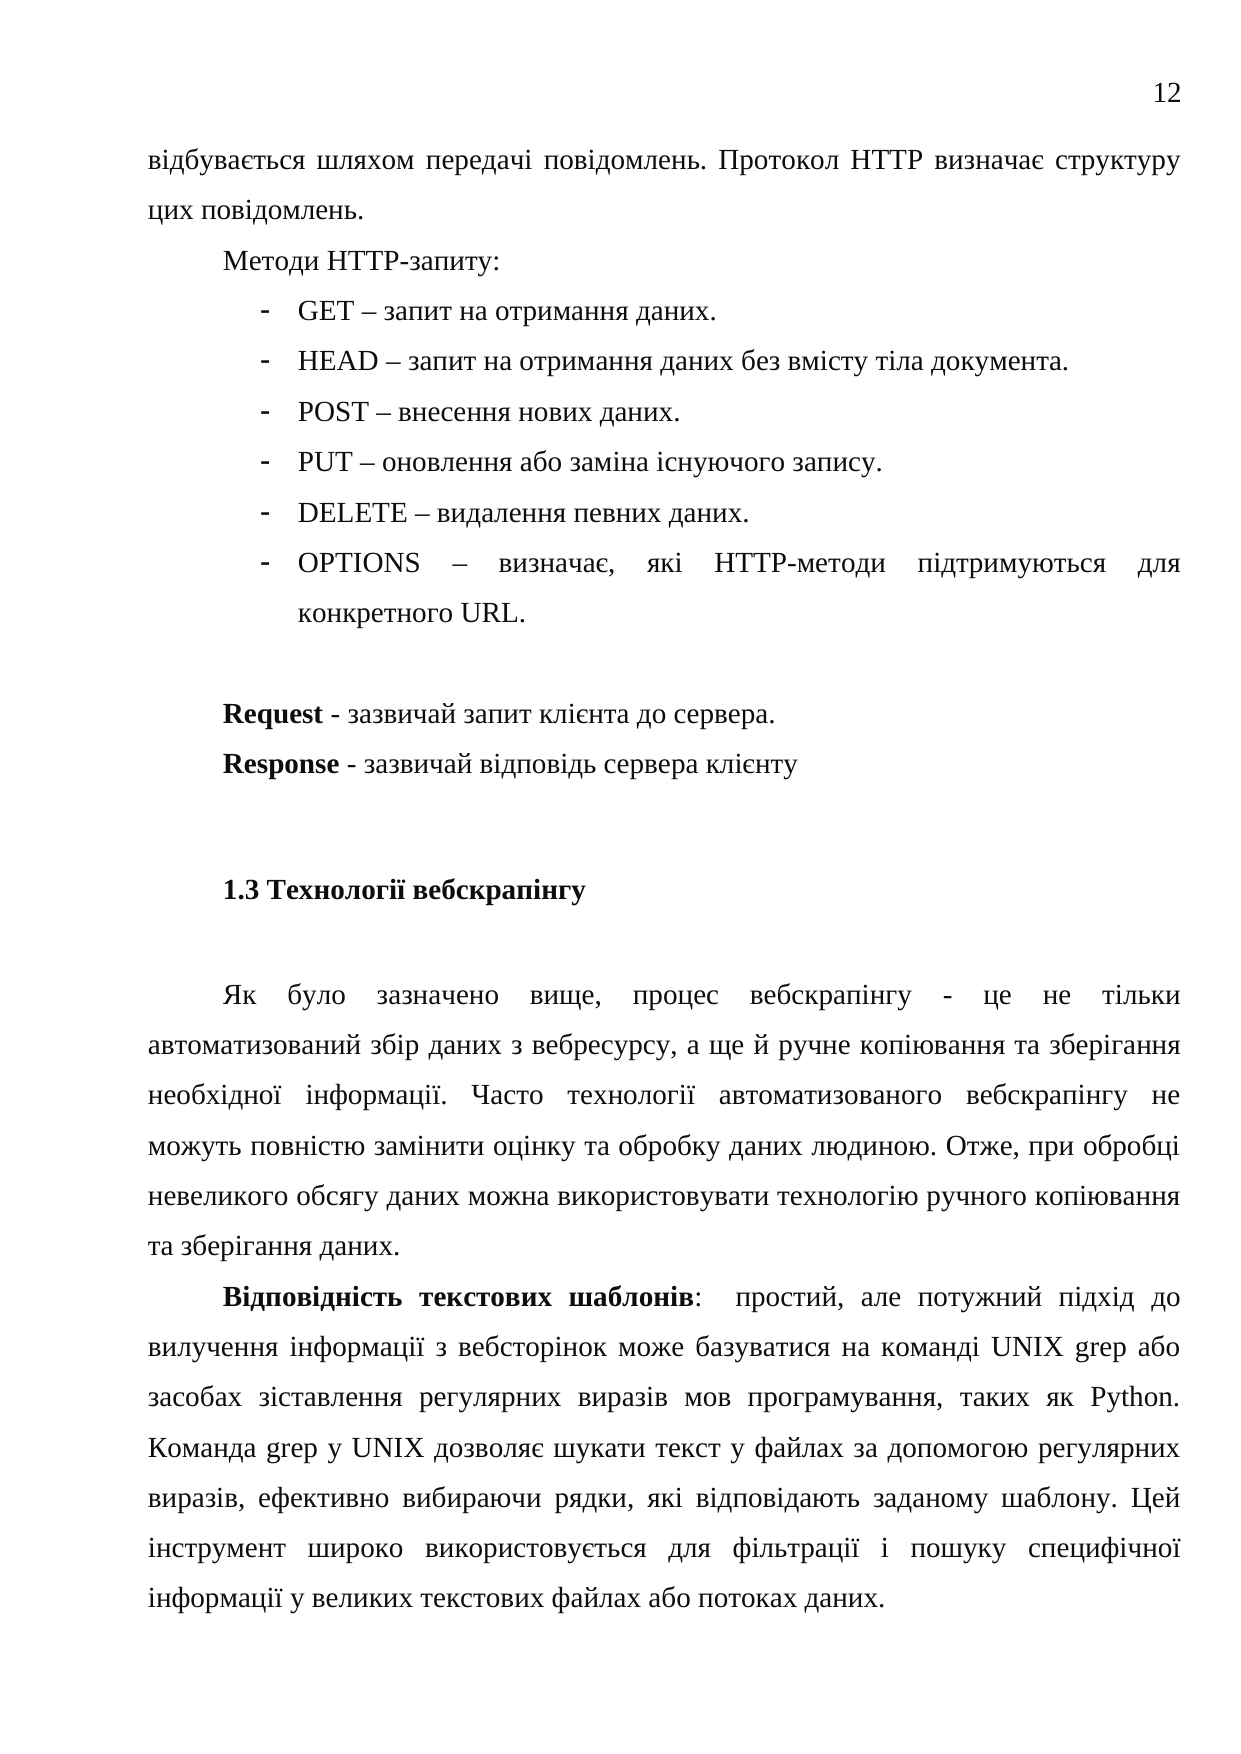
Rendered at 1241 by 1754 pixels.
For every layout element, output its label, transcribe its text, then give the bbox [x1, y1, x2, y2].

list POST – внесення нових даних. [260, 394, 1181, 427]
list HEAD – запит на отримання даних без вмісту тіла документа. [260, 343, 1181, 377]
list OPTIONS – визначає, які HTTP-методи підтримуються для конкретного URL. [260, 545, 1181, 629]
text Request - зазвичай запит клієнта до сервера. [148, 696, 1181, 730]
text Методи HTTP-запиту: [148, 243, 1181, 276]
text Response - зазвичай відповідь сервера клієнту [148, 746, 1181, 780]
list GET – запит на отримання даних. [260, 293, 1181, 327]
list PUT – оновлення або заміна існуючого запису. [260, 444, 1181, 478]
list DELETE – видалення певних даних. [260, 495, 1181, 528]
text Як було зазначено вище, процес вебскрапінгу - це не тільки автоматизований збір даних з вебресурсу, а ще й ручне копіювання та зберігання необхідної інформації. Часто технології автоматизованого вебскрапінгу не можуть повністю замінити оцінку та обробку даних людиною. Отже, при обробці невеликого обсягу даних можна використовувати технологію ручного копіювання та зберігання даних. [148, 977, 1181, 1262]
text Відповідність текстових шаблонів: простий, але потужний підхід до вилучення інформації з вебсторінок може базуватися на команді UNIX grep або засобах зіставлення регулярних виразів мов програмування, таких як Python. Команда grep у UNIX дозволяє шукати текст у файлах за допомогою регулярних виразів, ефективно вибираючи рядки, які відповідають заданому шаблону. Цей інструмент широко використовується для фільтрації і пошуку специфічної інформації у великих текстових файлах або потоках даних. [148, 1279, 1181, 1614]
subtitle 1.3 Технології вебскрапінгу [148, 872, 1181, 906]
